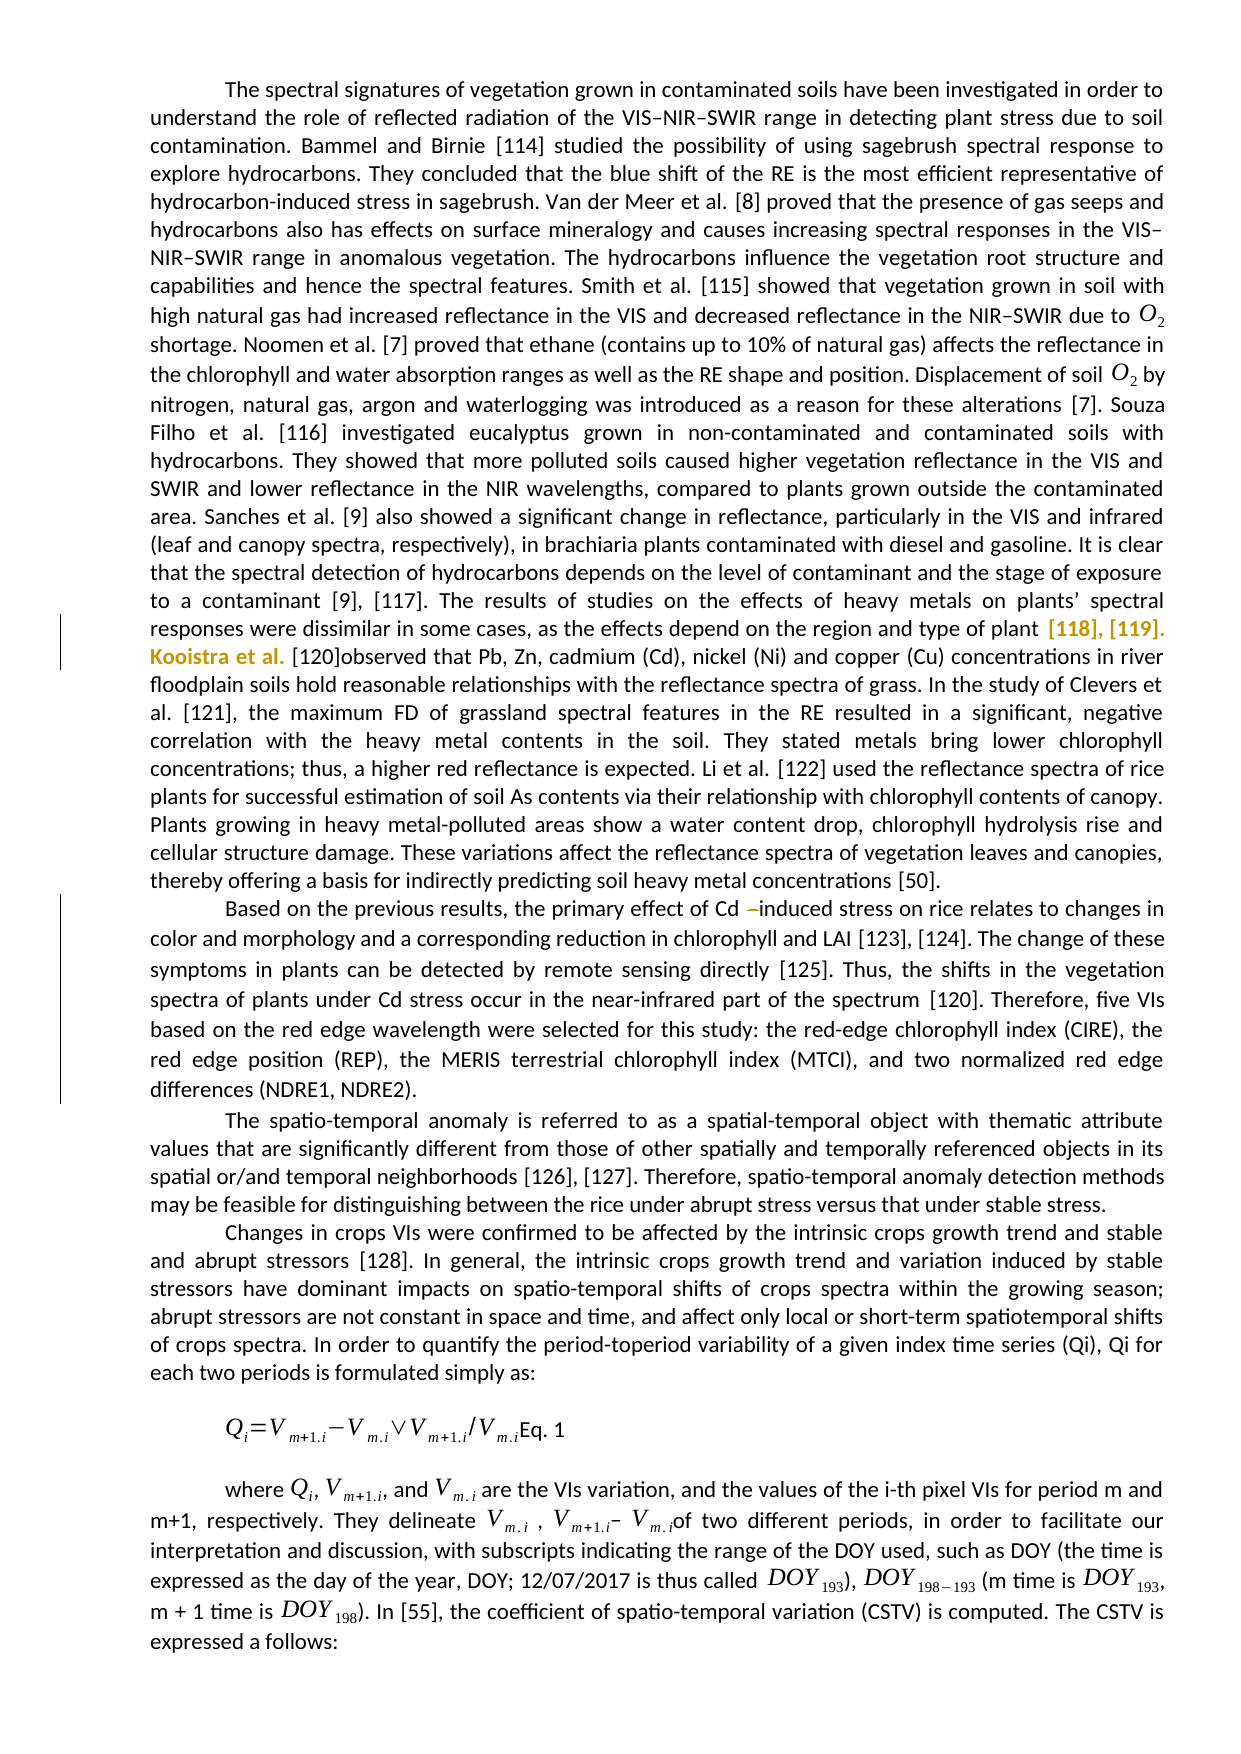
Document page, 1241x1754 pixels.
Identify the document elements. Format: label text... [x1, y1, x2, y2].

text The spatio-temporal anomaly is referred to as a spatial-temporal object with thematic attribute values that are significantly different from those of other spatially and temporally referenced objects in its spatial or/and temporal neighborhoods [126], [127]. Therefore, spatio-temporal anomaly detection methods may be feasible for distinguishing between the rice under abrupt stress versus that under stable stress. [150, 1106, 1165, 1218]
text Changes in crops VIs were confirmed to be affected by the intrinsic crops growth trend and stable and abrupt stressors [128]. In general, the intrinsic crops growth trend and variation induced by stable stressors have dominant impacts on spatio-temporal shifts of crops spectra within the growing season; abrupt stressors are not constant in space and time, and affect only local or short-term spatiotemporal shifts of crops spectra. In order to quantify the period-toperiod variability of a given index time series (Qi), Qi for each two periods is formulated simply as: [150, 1218, 1165, 1386]
text The spectral signatures of vegetation grown in contaminated soils have been investigated in order to understand the role of reflected radiation of the VIS–NIR–SWIR range in detecting plant stress due to soil contamination. Bammel and Birnie [114] studied the possibility of using sagebrush spectral response to explore hydrocarbons. They concluded that the blue shift of the RE is the most efficient representative of hydrocarbon-induced stress in sagebrush. Van der Meer et al. [8] proved that the presence of gas seeps and hydrocarbons also has effects on surface mineralogy and causes increasing spectral responses in the VIS–NIR–SWIR range in anomalous vegetation. The hydrocarbons influence the vegetation root structure and capabilities and hence the spectral features. Smith et al. [115] showed that vegetation grown in soil with high natural gas had increased reflectance in the VIS and decreased reflectance in the NIR–SWIR due to shortage. Noomen et al. [7] proved that ethane (contains up to 10% of natural gas) affects the reflectance in the chlorophyll and water absorption ranges as well as the RE shape and position. Displacement of soil by nitrogen, natural gas, argon and waterlogging was introduced as a reason for these alterations [7]. Souza Filho et al. [116] investigated eucalyptus grown in non-contaminated and contaminated soils with hydrocarbons. They showed that more polluted soils caused higher vegetation reflectance in the VIS and SWIR and lower reflectance in the NIR wavelengths, compared to plants grown outside the contaminated area. Sanches et al. [9] also showed a significant change in reflectance, particularly in the VIS and infrared (leaf and canopy spectra, respectively), in brachiaria plants contaminated with diesel and gasoline. It is clear that the spectral detection of hydrocarbons depends on the level of contaminant and the stage of exposure to a contaminant [9], [117]. The results of studies on the effects of heavy metals on plants’ spectral responses were dissimilar in some cases, as the effects depend on the region and type of plant [118], [119]. Kooistra et al. [120]observed that Pb, Zn, cadmium (Cd), nickel (Ni) and copper (Cu) concentrations in river floodplain soils hold reasonable relationships with the reflectance spectra of grass. In the study of Clevers et al. [121], the maximum FD of grassland spectral features in the RE resulted in a significant, negative correlation with the heavy metal contents in the soil. They stated metals bring lower chlorophyll concentrations; thus, a higher red reflectance is expected. Li et al. [122] used the reflectance spectra of rice plants for successful estimation of soil As contents via their relationship with chlorophyll contents of canopy. Plants growing in heavy metal-polluted areas show a water content drop, chlorophyll hydrolysis rise and cellular structure damage. These variations affect the reflectance spectra of vegetation leaves and canopies, thereby offering a basis for indirectly predicting soil heavy metal concentrations [50]. [150, 75, 1165, 894]
text Eq. 1 [150, 1414, 1165, 1445]
text Based on the previous results, the primary effect of Cd induced stress on rice relates to changes in color and morphology and a corresponding reduction in chlorophyll and LAI [123], [124]. The change of these symptoms in plants can be detected by remote sensing directly [125]. Thus, the shifts in the vegetation spectra of plants under Cd stress occur in the near-infrared part of the spectrum [120]. Therefore, five VIs based on the red edge wavelength were selected for this study: the red-edge chlorophyll index (CIRE), the red edge position (REP), the MERIS terrestrial chlorophyll index (MTCI), and two normalized red edge differences (NDRE1, NDRE2). [150, 894, 1165, 1103]
text where , , and are the VIs variation, and the values of the i-th pixel VIs for period m and m+1, respectively. They delineate , − of two different periods, in order to facilitate our interpretation and discussion, with subscripts indicating the range of the DOY used, such as DOY (the time is expressed as the day of the year, DOY; 12/07/2017 is thus called ), (m time is , m + 1 time is ). In [55], the coefficient of spatio-temporal variation (CSTV) is computed. The CSTV is expressed a follows: [150, 1473, 1165, 1655]
